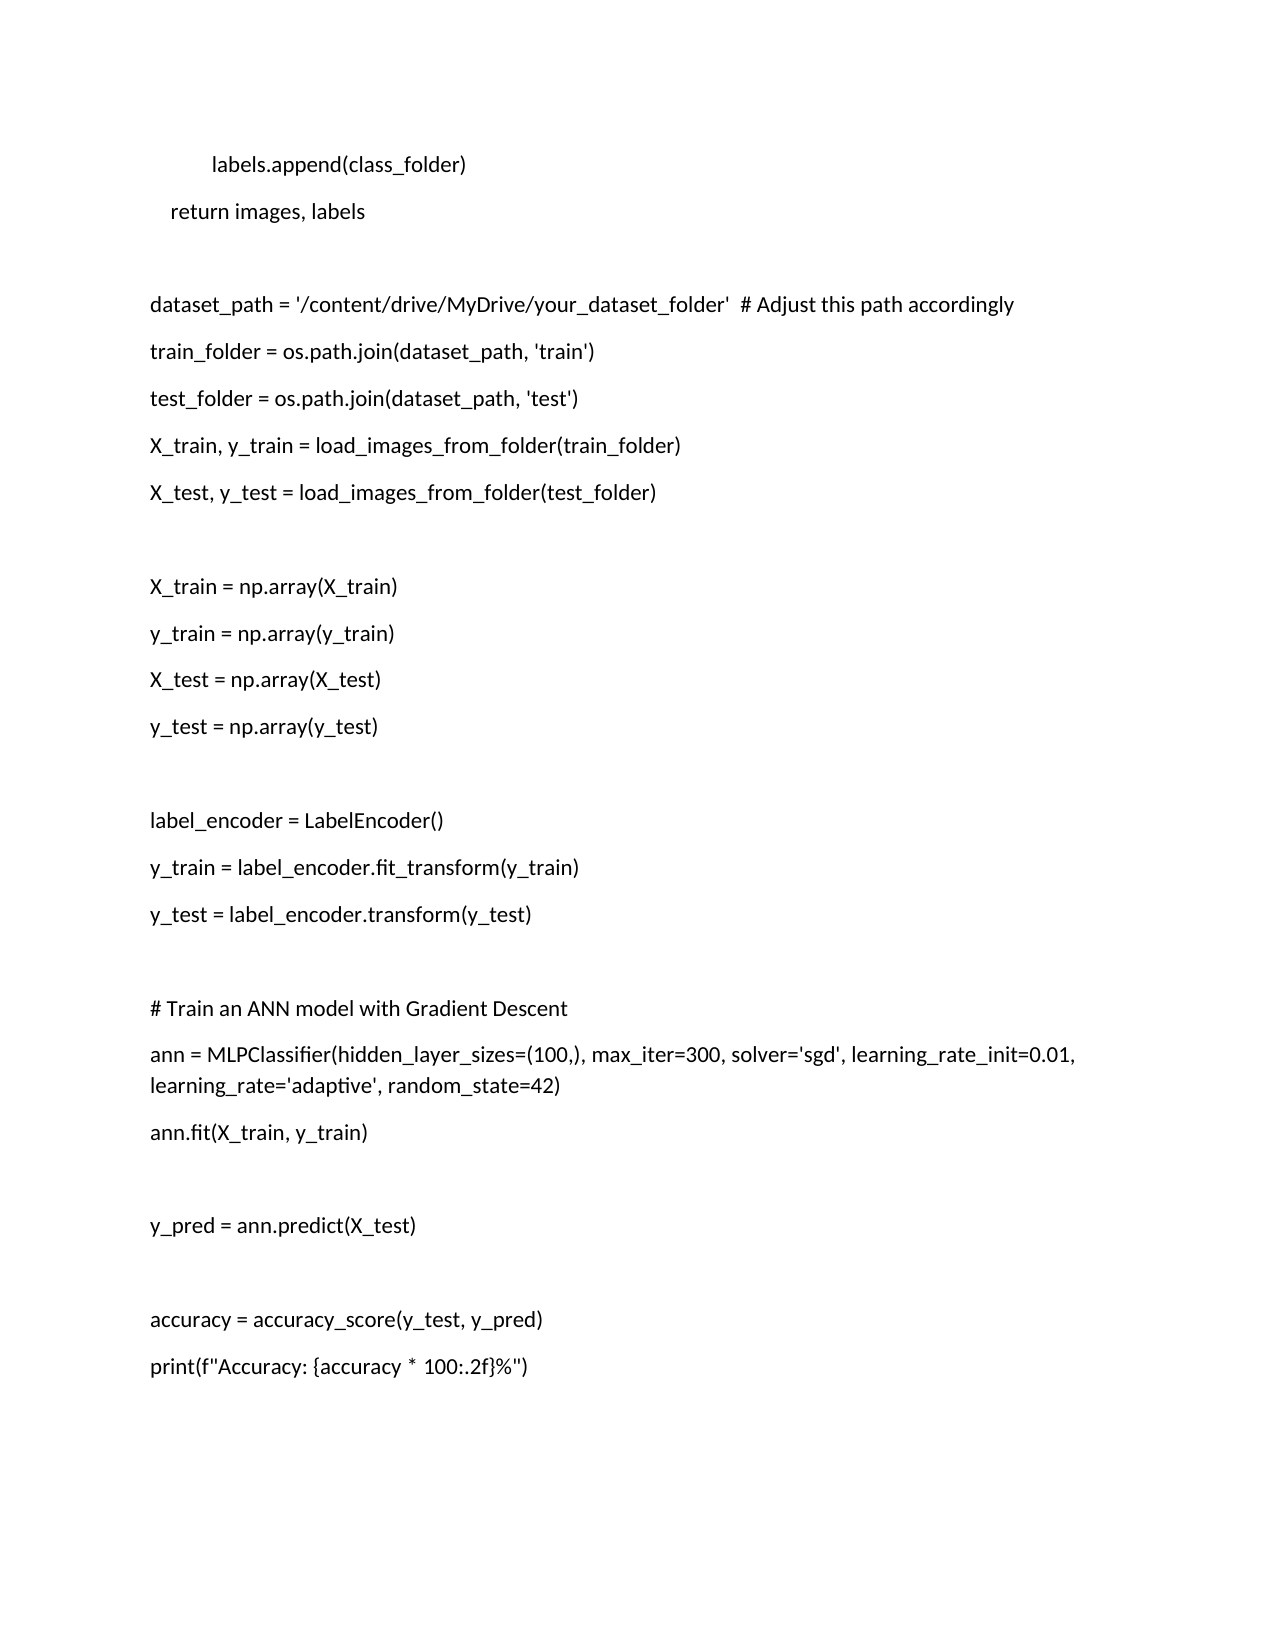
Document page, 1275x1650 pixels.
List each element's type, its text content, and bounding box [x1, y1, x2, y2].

text X_train = np.array(X_train) [150, 572, 1125, 600]
text test_folder = os.path.join(dataset_path, 'test') [150, 384, 1125, 412]
text y_pred = ann.predict(X_test) [150, 1211, 1125, 1239]
text # Train an ANN model with Gradient Descent [150, 994, 1125, 1022]
text y_train = np.array(y_train) [150, 619, 1125, 647]
text labels.append(class_folder) [150, 150, 1125, 178]
text X_test = np.array(X_test) [150, 666, 1125, 694]
text dataset_path = '/content/drive/MyDrive/your_dataset_folder' # Adjust this path accordingly [150, 291, 1125, 319]
text ann.fit(X_train, y_train) [150, 1118, 1125, 1146]
text X_train, y_train = load_images_from_folder(train_folder) [150, 431, 1125, 459]
text y_train = label_encoder.fit_transform(y_train) [150, 853, 1125, 881]
text accuracy = accuracy_score(y_test, y_pred) [150, 1305, 1125, 1333]
text y_test = np.array(y_test) [150, 712, 1125, 741]
text return images, labels [150, 197, 1125, 225]
text y_test = label_encoder.transform(y_test) [150, 900, 1125, 928]
text label_encoder = LabelEncoder() [150, 806, 1125, 834]
text print(f"Accuracy: {accuracy * 100:.2f}%") [150, 1352, 1125, 1380]
text train_folder = os.path.join(dataset_path, 'train') [150, 337, 1125, 366]
text X_test, y_test = load_images_from_folder(test_folder) [150, 478, 1125, 506]
text ann = MLPClassifier(hidden_layer_sizes=(100,), max_iter=300, solver='sgd', learning_rate_init=0.01, learning_rate='adaptive', random_state=42) [150, 1041, 1125, 1099]
